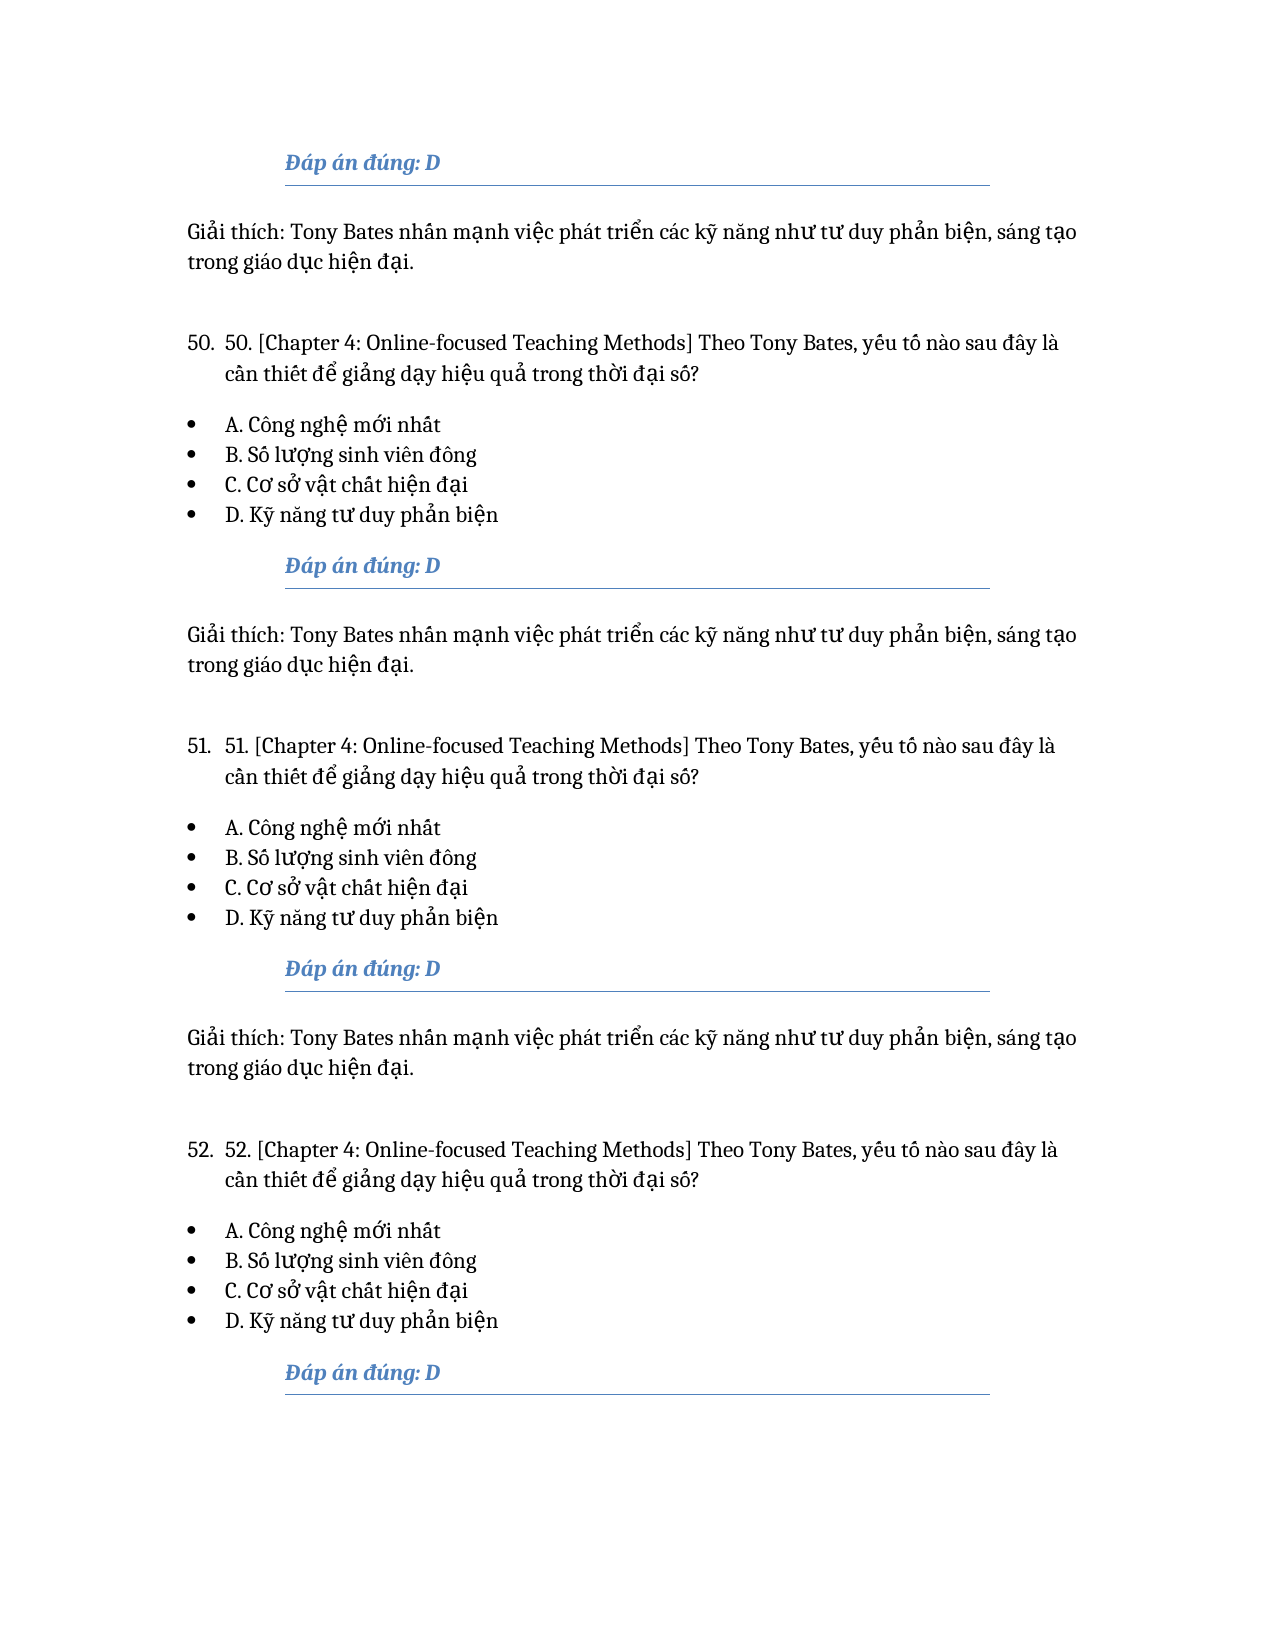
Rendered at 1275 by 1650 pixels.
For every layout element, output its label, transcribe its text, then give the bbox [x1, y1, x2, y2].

list C. Cơ sở vật chất hiện đại [187, 1278, 1087, 1304]
text Giải thích: Tony Bates nhấn mạnh việc phát triển các kỹ năng như tư duy phản biện, sáng tạo trong giáo dục hiện đại. [187, 1025, 1087, 1112]
list C. Cơ sở vật chất hiện đại [187, 875, 1087, 901]
list B. Số lượng sinh viên đông [187, 442, 1087, 468]
text Đáp án đúng: D [285, 956, 990, 991]
list B. Số lượng sinh viên đông [187, 1248, 1087, 1274]
list B. Số lượng sinh viên đông [187, 845, 1087, 871]
text Đáp án đúng: D [285, 150, 990, 185]
list D. Kỹ năng tư duy phản biện [187, 905, 1087, 932]
list A. Công nghệ mới nhất [187, 814, 1087, 841]
list 52. [Chapter 4: Online-focused Teaching Methods] Theo Tony Bates, yếu tố nào sau đây là cần thiết để giảng dạy hiệu quả trong thời đại số? [187, 1136, 1087, 1193]
text Đáp án đúng: D [285, 1359, 990, 1394]
text Giải thích: Tony Bates nhấn mạnh việc phát triển các kỹ năng như tư duy phản biện, sáng tạo trong giáo dục hiện đại. [187, 622, 1087, 709]
list A. Công nghệ mới nhất [187, 411, 1087, 438]
list D. Kỹ năng tư duy phản biện [187, 502, 1087, 528]
list 51. [Chapter 4: Online-focused Teaching Methods] Theo Tony Bates, yếu tố nào sau đây là cần thiết để giảng dạy hiệu quả trong thời đại số? [187, 733, 1087, 790]
list C. Cơ sở vật chất hiện đại [187, 472, 1087, 498]
list A. Công nghệ mới nhất [187, 1218, 1087, 1244]
text Giải thích: Tony Bates nhấn mạnh việc phát triển các kỹ năng như tư duy phản biện, sáng tạo trong giáo dục hiện đại. [187, 219, 1087, 306]
list D. Kỹ năng tư duy phản biện [187, 1308, 1087, 1335]
text Đáp án đúng: D [285, 553, 990, 588]
list 50. [Chapter 4: Online-focused Teaching Methods] Theo Tony Bates, yếu tố nào sau đây là cần thiết để giảng dạy hiệu quả trong thời đại số? [187, 330, 1087, 387]
